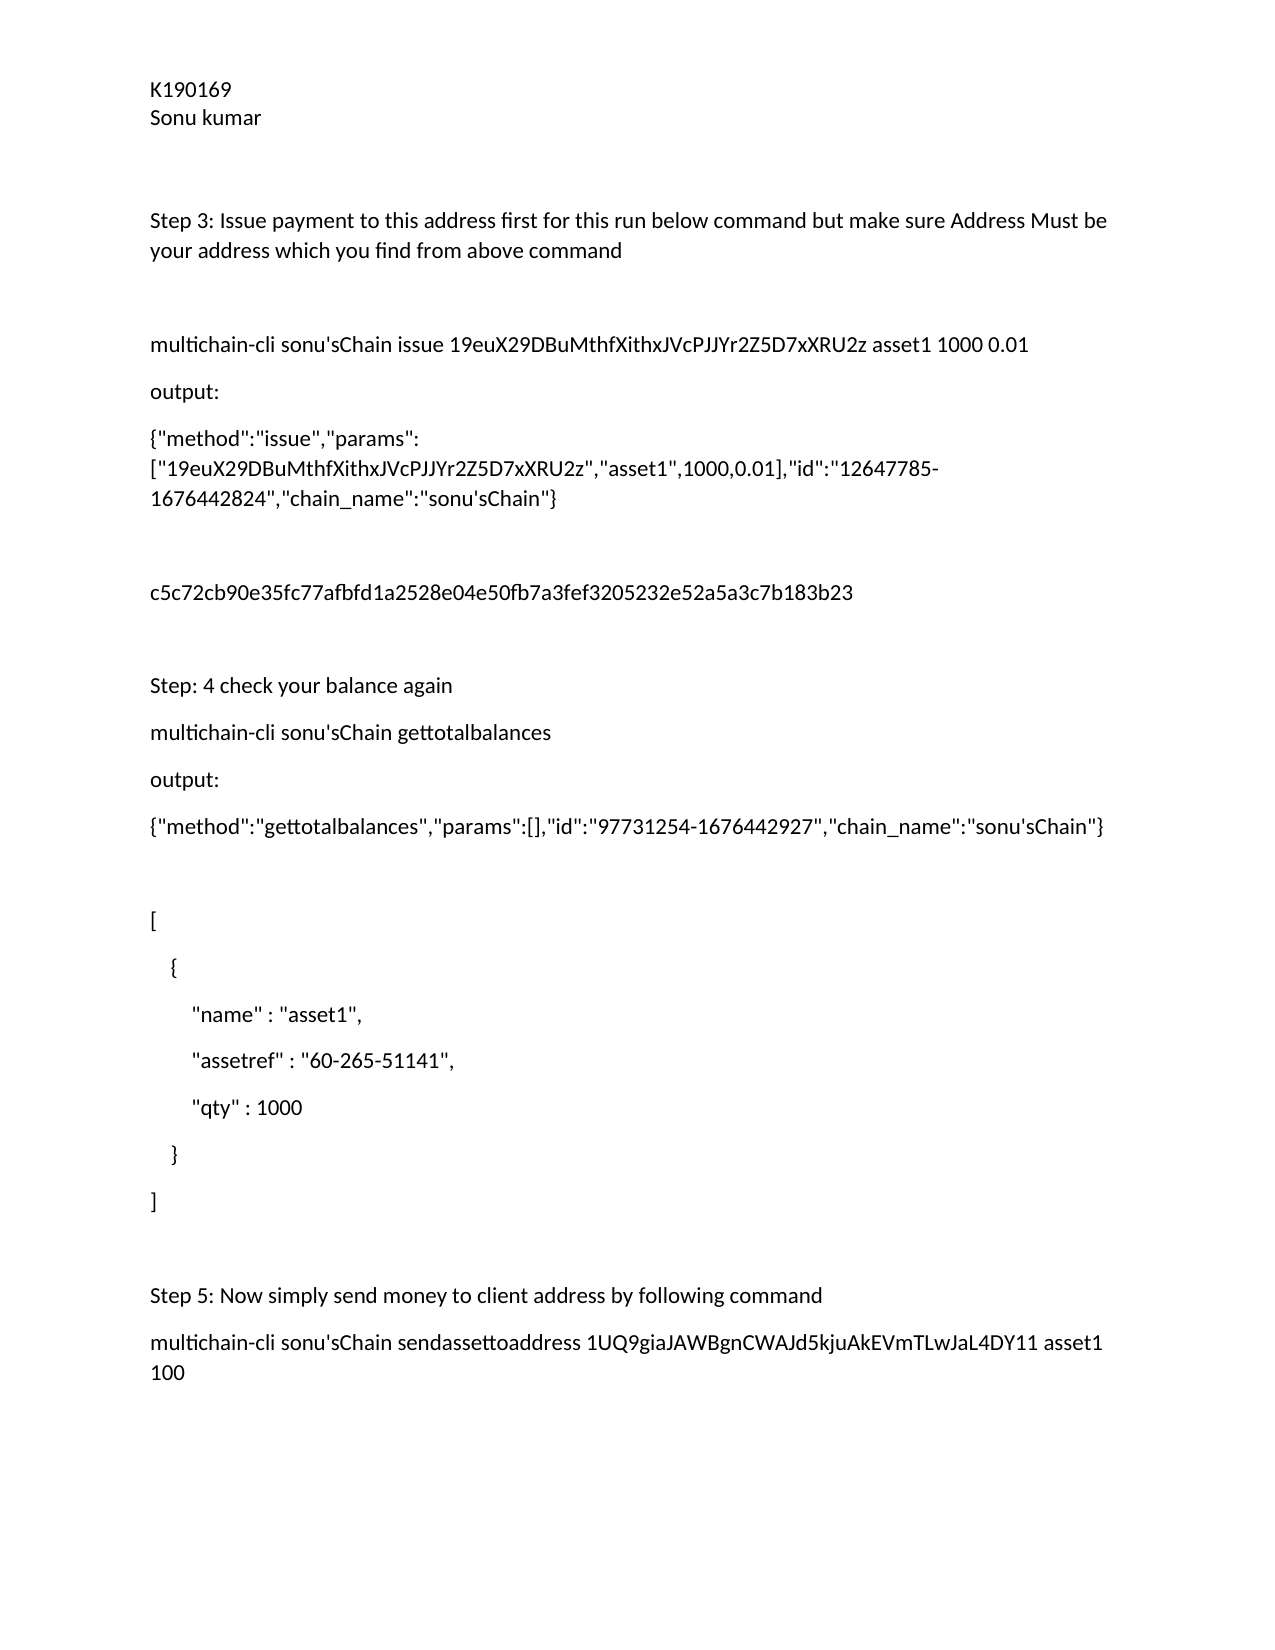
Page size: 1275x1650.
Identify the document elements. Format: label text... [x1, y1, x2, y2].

text [ [150, 906, 1125, 934]
text multichain-cli sonu'sChain sendassettoaddress 1UQ9giaJAWBgnCWAJd5kjuAkEVmTLwJaL4DY11 asset1 100 [150, 1328, 1125, 1386]
text Step 3: Issue payment to this address first for this run below command but make sure Address Must be your address which you find from above command [150, 206, 1125, 264]
text { [150, 953, 1125, 981]
text } [150, 1140, 1125, 1168]
text multichain-cli sonu'sChain gettotalbalances [150, 718, 1125, 746]
text Step: 4 check your balance again [150, 672, 1125, 699]
text "qty" : 1000 [150, 1093, 1125, 1121]
text output: [150, 377, 1125, 405]
text "assetref" : "60-265-51141", [150, 1047, 1125, 1074]
text Step 5: Now simply send money to client address by following command [150, 1281, 1125, 1309]
text "name" : "asset1", [150, 1000, 1125, 1028]
text {"method":"issue","params":["19euX29DBuMthfXithxJVcPJJYr2Z5D7xXRU2z","asset1",1000,0.01],"id":"12647785-1676442824","chain_name":"sonu'sChain"} [150, 424, 1125, 512]
text c5c72cb90e35fc77afbfd1a2528e04e50fb7a3fef3205232e52a5a3c7b183b23 [150, 578, 1125, 606]
text output: [150, 765, 1125, 793]
text {"method":"gettotalbalances","params":[],"id":"97731254-1676442927","chain_name":"sonu'sChain"} [150, 812, 1125, 840]
text ] [150, 1187, 1125, 1215]
text multichain-cli sonu'sChain issue 19euX29DBuMthfXithxJVcPJJYr2Z5D7xXRU2z asset1 1000 0.01 [150, 330, 1125, 358]
